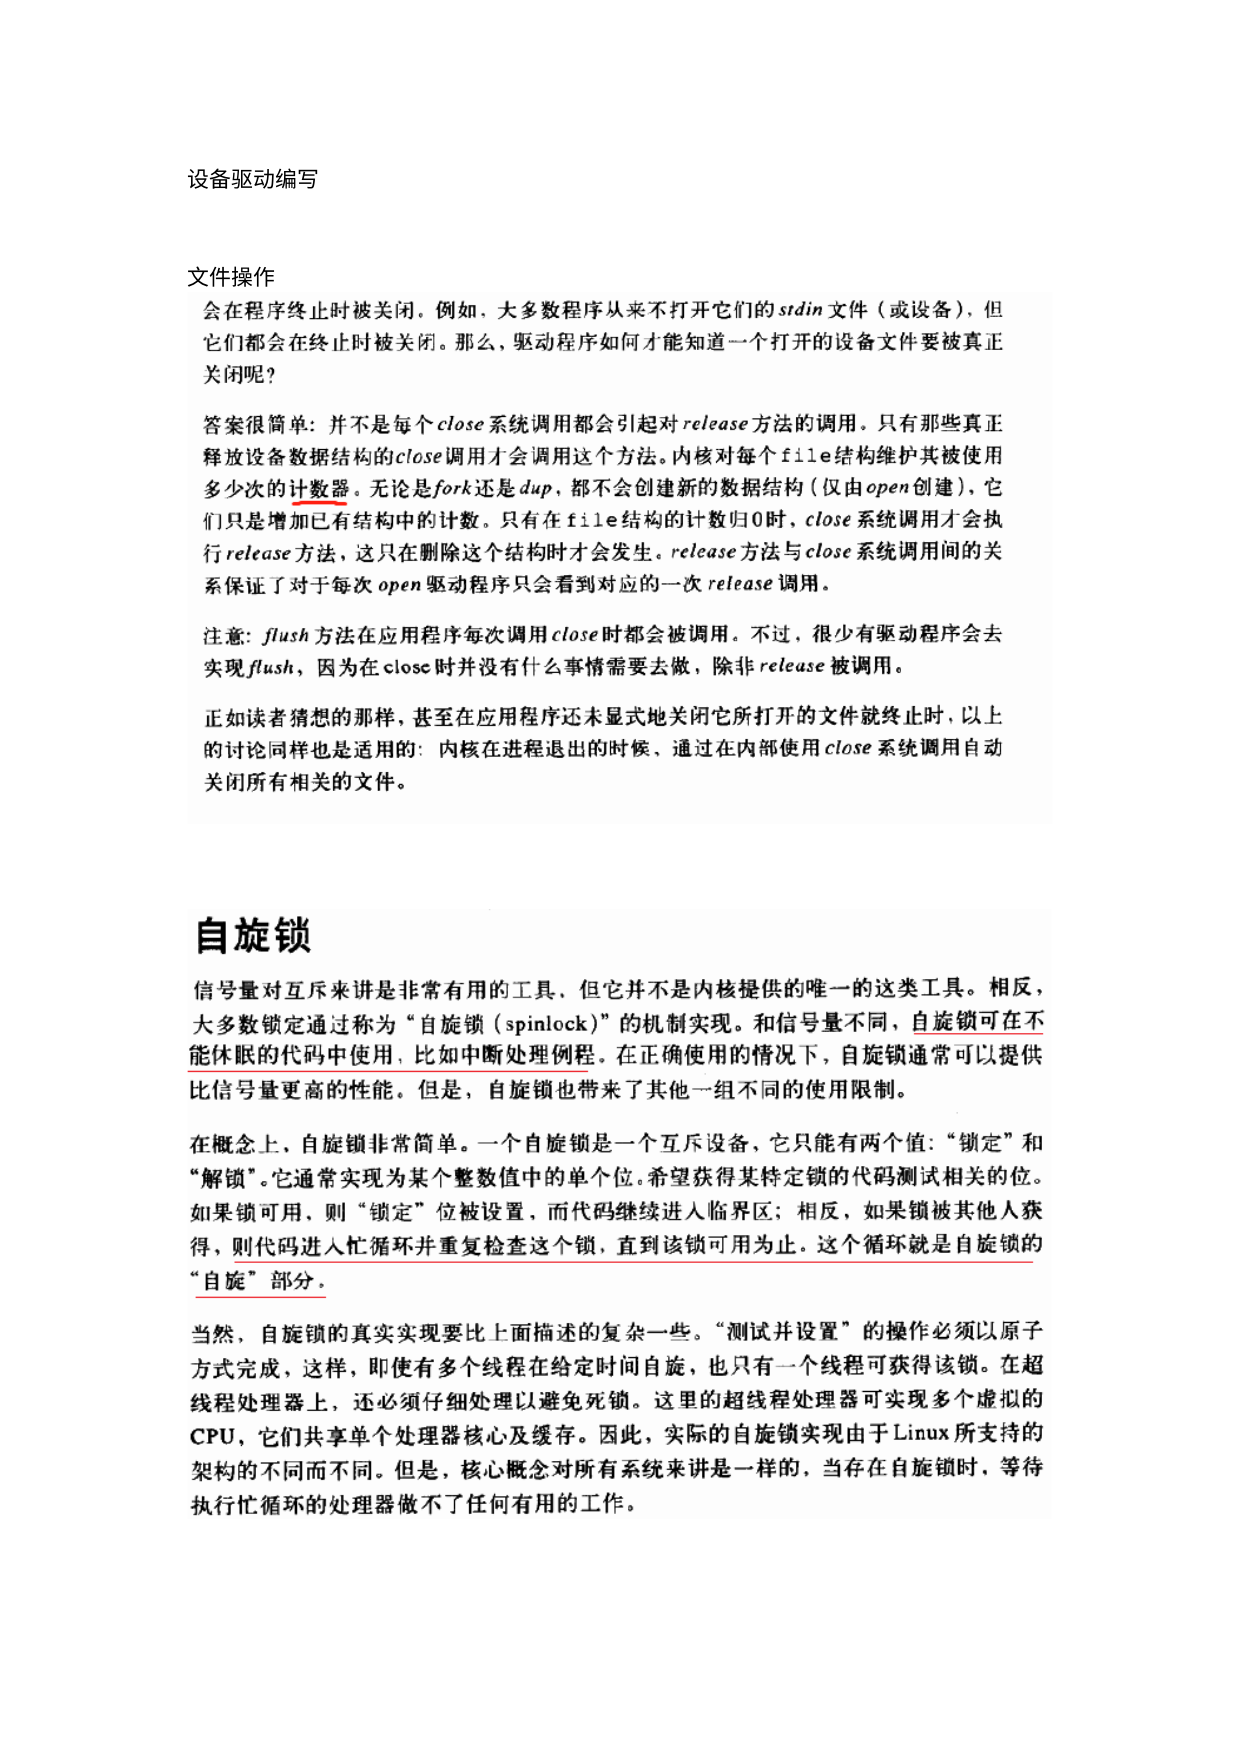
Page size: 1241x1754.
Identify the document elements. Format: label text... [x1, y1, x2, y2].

picture [187, 292, 1053, 824]
picture [187, 909, 1052, 1519]
text 设备驱动编写 [187, 162, 1053, 194]
text 文件操作 [187, 259, 1053, 292]
